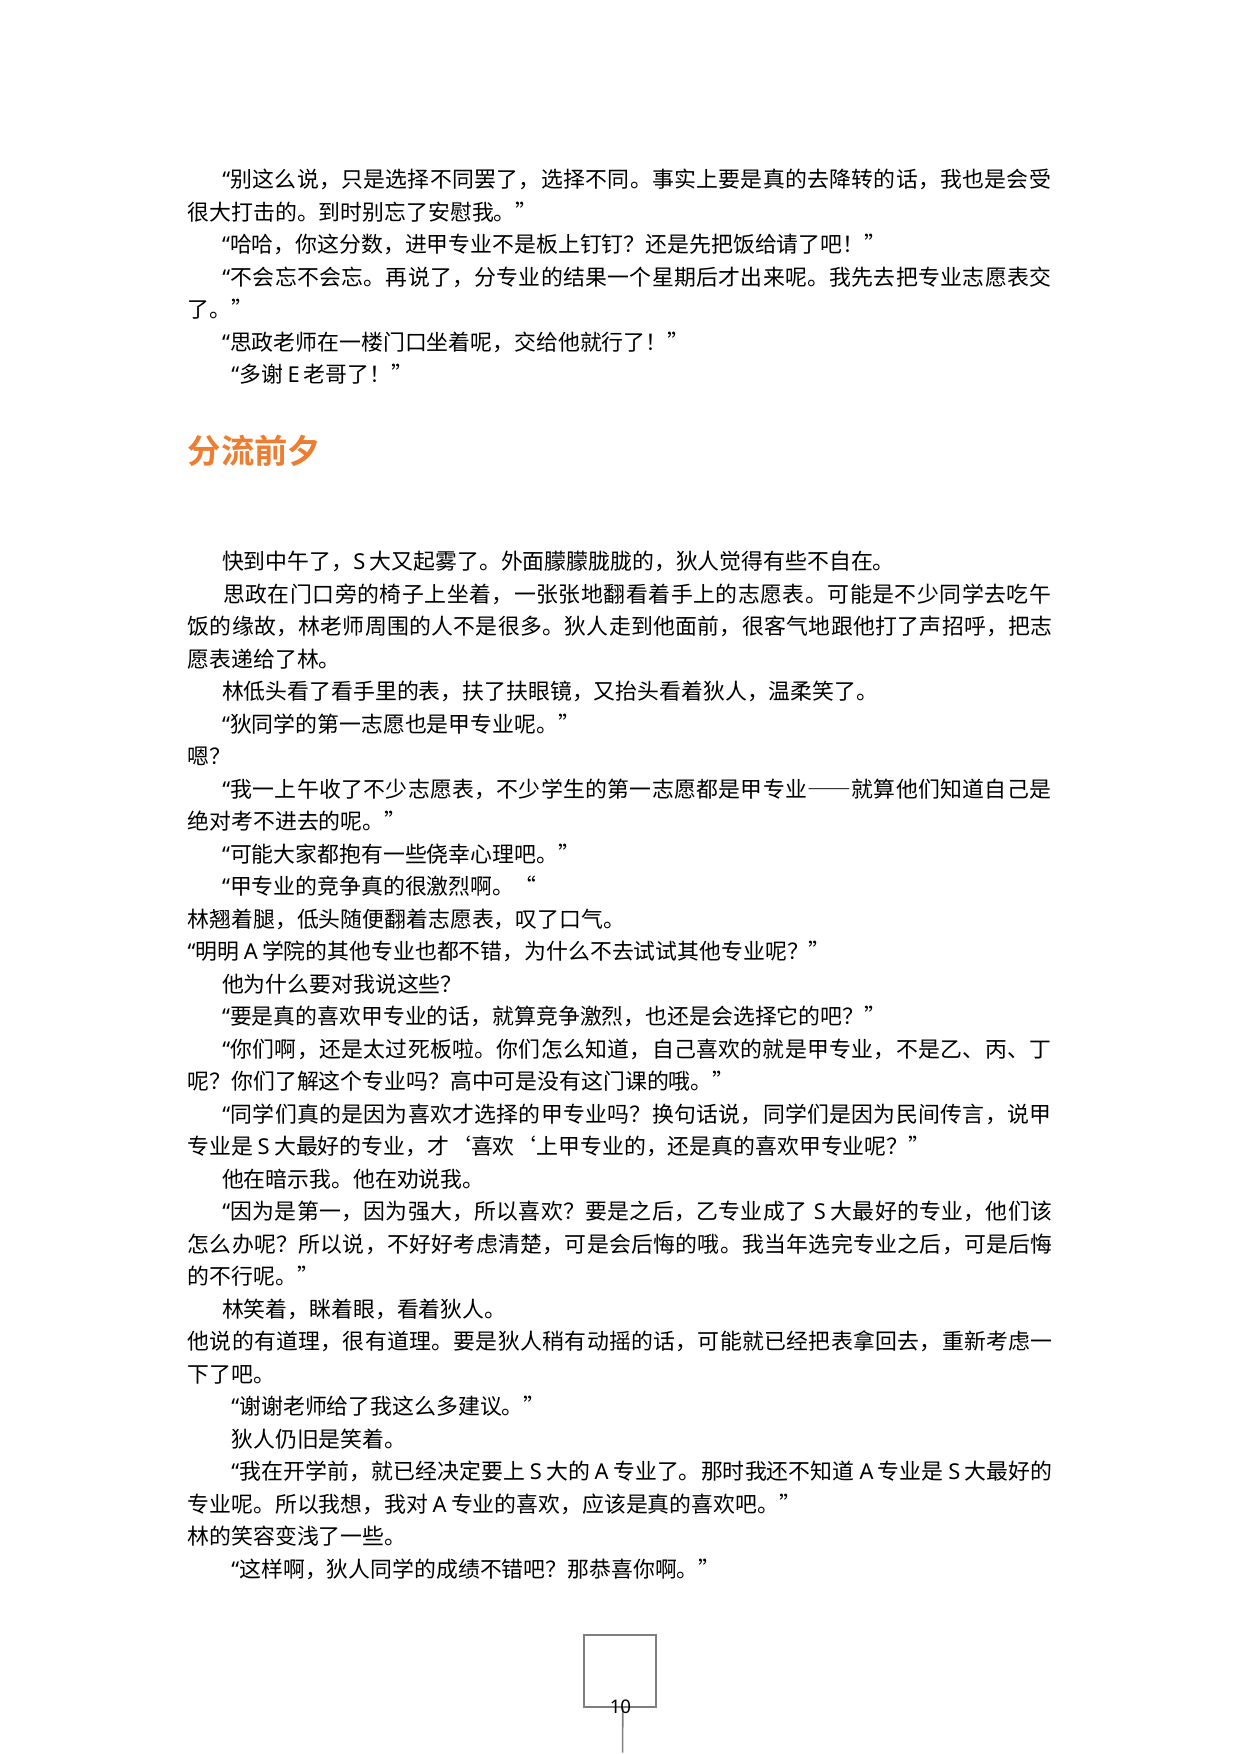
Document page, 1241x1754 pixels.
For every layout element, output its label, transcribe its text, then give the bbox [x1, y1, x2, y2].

text 林的笑容变浅了一些。 [187, 1519, 1053, 1551]
text 快到中午了，S大又起雾了。外面朦朦胧胧的，狄人觉得有些不自在。 [187, 544, 1053, 576]
text 狄人仍旧是笑着。 [187, 1421, 1053, 1454]
text 思政在门口旁的椅子上坐着，一张张地翻看着手上的志愿表。可能是不少同学去吃午饭的缘故，林老师周围的人不是很多。狄人走到他面前，很客气地跟他打了声招呼，把志愿表递给了林。 [187, 576, 1053, 674]
text 林笑着，眯着眼，看着狄人。 [187, 1291, 1053, 1324]
text “不会忘不会忘。再说了，分专业的结果一个星期后才出来呢。我先去把专业志愿表交了。” [187, 259, 1053, 324]
text “别这么说，只是选择不同罢了，选择不同。事实上要是真的去降转的话，我也是会受很大打击的。到时别忘了安慰我。” [187, 162, 1053, 227]
text “可能大家都抱有一些侥幸心理吧。” [187, 836, 1053, 869]
text “多谢E老哥了！” [187, 357, 1053, 389]
text “我一上午收了不少志愿表，不少学生的第一志愿都是甲专业——就算他们知道自己是绝对考不进去的呢。” [187, 771, 1053, 836]
text “甲专业的竞争真的很激烈啊。“ [187, 869, 1053, 901]
text 林翘着腿，低头随便翻着志愿表，叹了口气。 [187, 901, 1053, 934]
text “同学们真的是因为喜欢才选择的甲专业吗？换句话说，同学们是因为民间传言，说甲专业是S大最好的专业，才‘喜欢‘上甲专业的，还是真的喜欢甲专业呢？” [187, 1096, 1053, 1161]
text 他在暗示我。他在劝说我。 [187, 1161, 1053, 1194]
text 林低头看了看手里的表，扶了扶眼镜，又抬头看着狄人，温柔笑了。 [187, 674, 1053, 706]
text “哈哈，你这分数，进甲专业不是板上钉钉？还是先把饭给请了吧！” [187, 227, 1053, 259]
text “你们啊，还是太过死板啦。你们怎么知道，自己喜欢的就是甲专业，不是乙、丙、丁呢？你们了解这个专业吗？高中可是没有这门课的哦。” [187, 1031, 1053, 1096]
text “我在开学前，就已经决定要上S大的A专业了。那时我还不知道A专业是S大最好的专业呢。所以我想，我对A专业的喜欢，应该是真的喜欢吧。” [187, 1454, 1053, 1519]
text “这样啊，狄人同学的成绩不错吧？那恭喜你啊。” [187, 1551, 1053, 1584]
text “狄同学的第一志愿也是甲专业呢。” [187, 706, 1053, 739]
text 他为什么要对我说这些？ [187, 966, 1053, 999]
text 嗯？ [187, 739, 1053, 771]
text “因为是第一，因为强大，所以喜欢？要是之后，乙专业成了S大最好的专业，他们该怎么办呢？所以说，不好好考虑清楚，可是会后悔的哦。我当年选完专业之后，可是后悔的不行呢。” [187, 1194, 1053, 1291]
text “思政老师在一楼门口坐着呢，交给他就行了！” [187, 324, 1053, 357]
text “明明A学院的其他专业也都不错，为什么不去试试其他专业呢？” [187, 934, 1053, 966]
text “谢谢老师给了我这么多建议。” [187, 1389, 1053, 1421]
subtitle 分流前夕 [187, 417, 1053, 482]
text 他说的有道理，很有道理。要是狄人稍有动摇的话，可能就已经把表拿回去，重新考虑一下了吧。 [187, 1324, 1053, 1389]
text “要是真的喜欢甲专业的话，就算竞争激烈，也还是会选择它的吧？” [187, 999, 1053, 1031]
